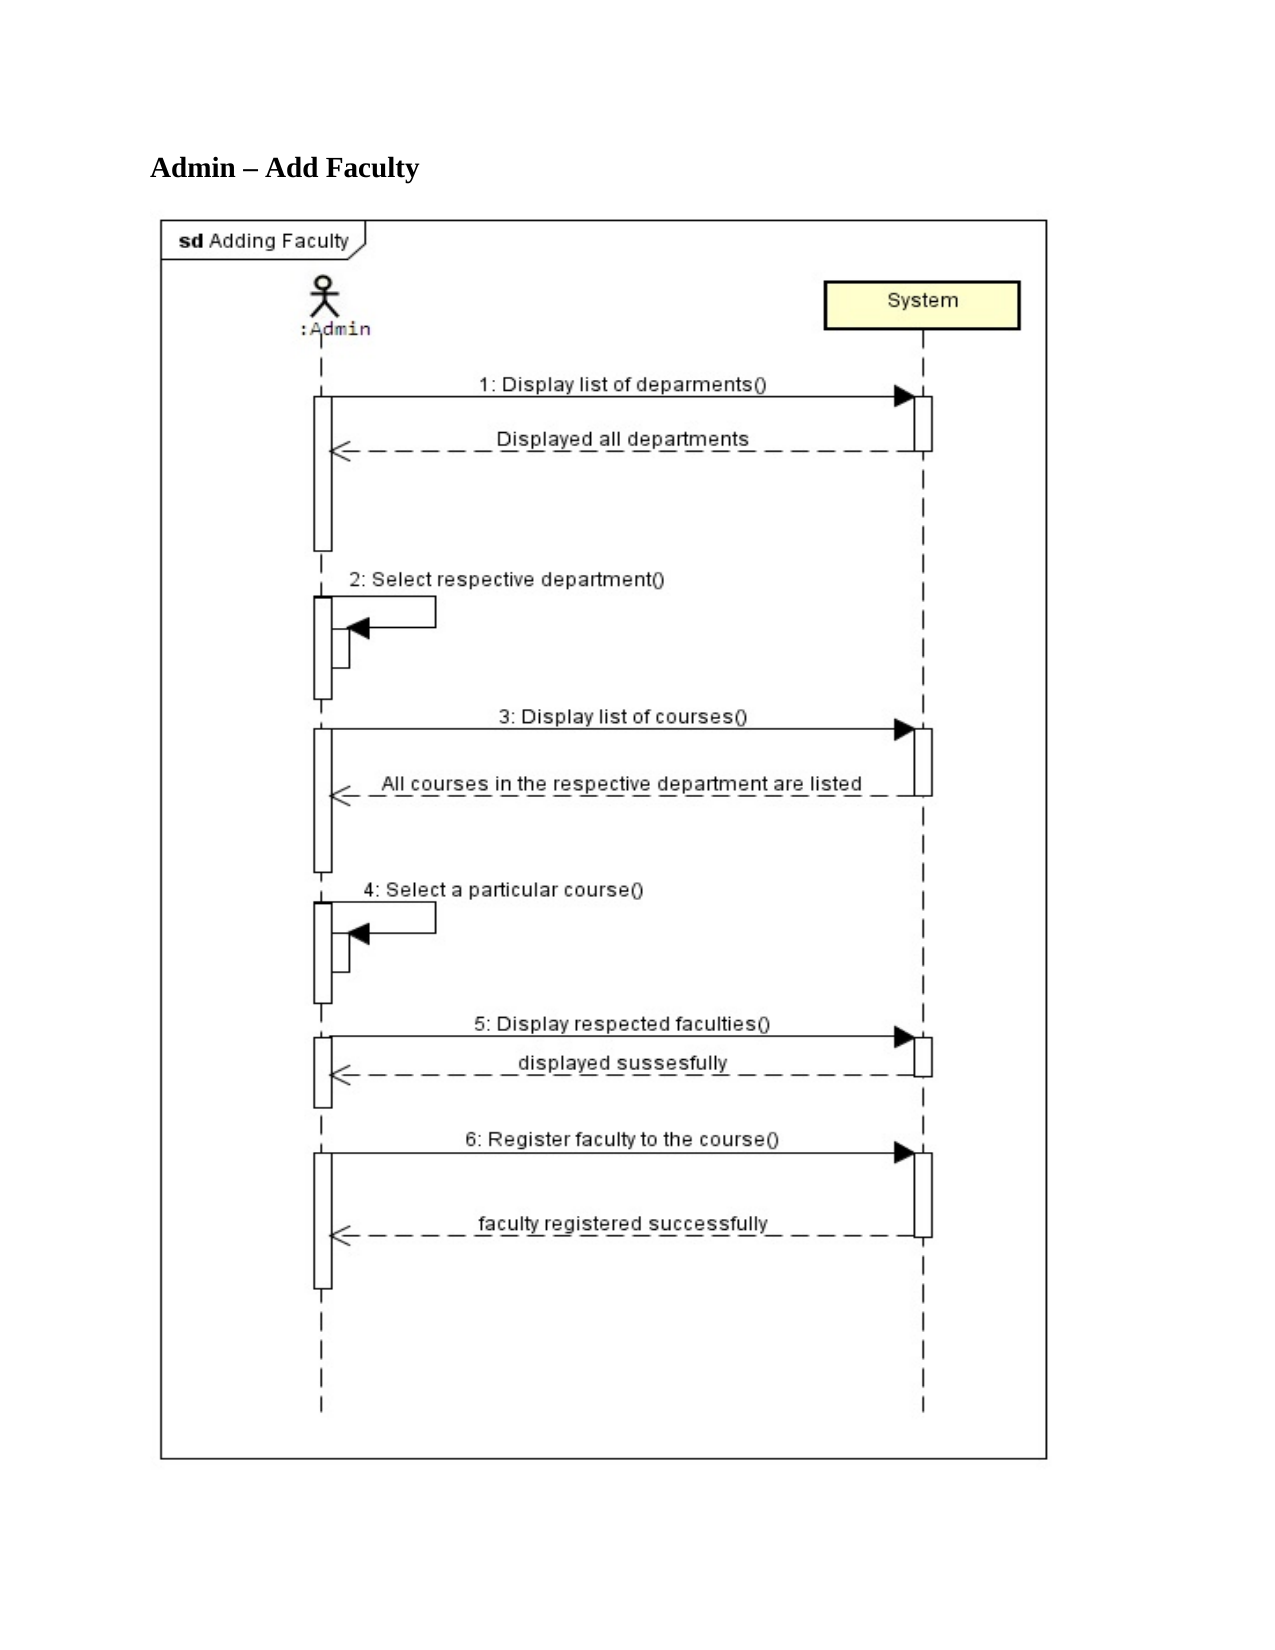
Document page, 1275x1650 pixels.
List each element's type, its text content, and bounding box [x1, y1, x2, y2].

text Admin – Add Faculty [150, 150, 1125, 183]
picture [150, 209, 1067, 1477]
